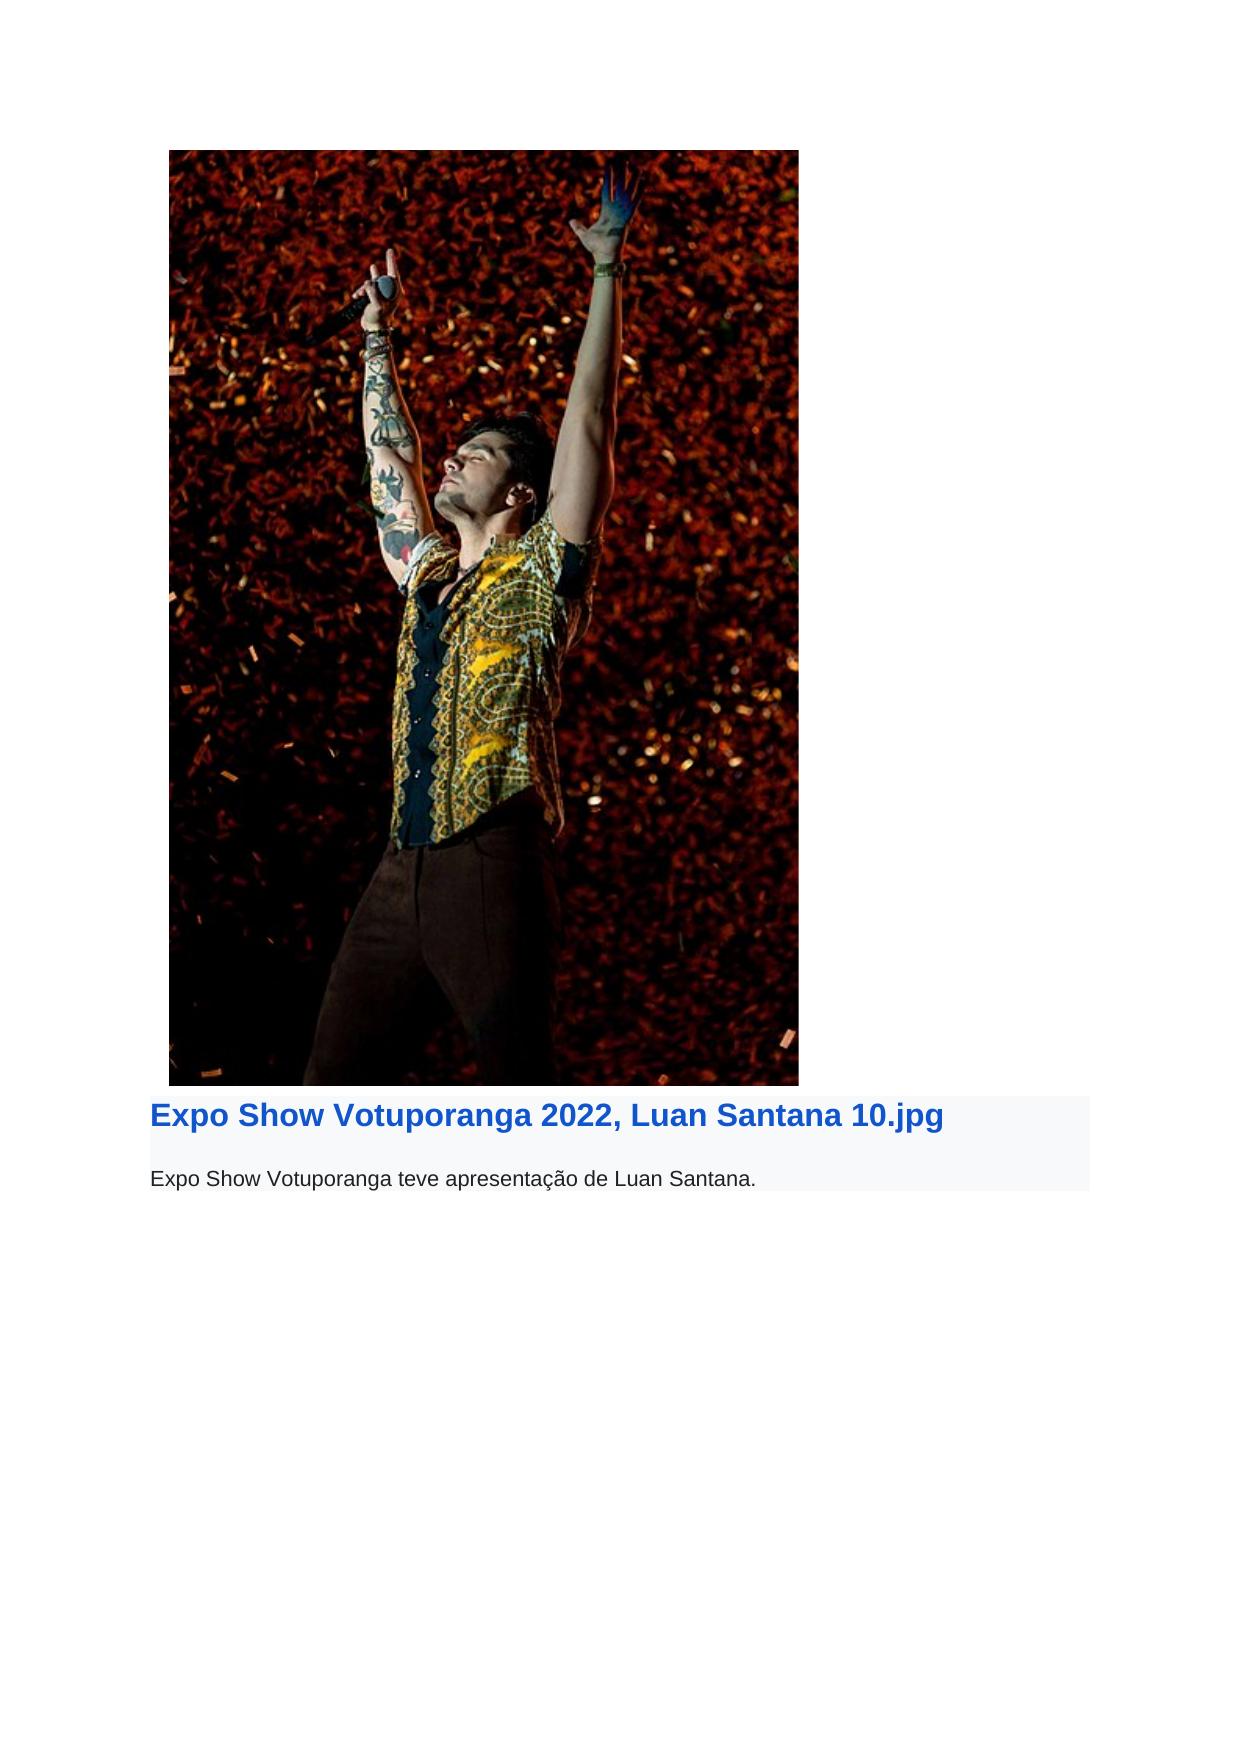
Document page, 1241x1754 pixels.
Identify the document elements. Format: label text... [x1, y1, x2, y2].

picture [169, 150, 799, 1086]
text Expo Show Votuporanga teve apresentação de Luan Santana. [150, 1166, 1090, 1191]
subtitle Expo Show Votuporanga 2022, Luan Santana 10.jpg [150, 1096, 1090, 1133]
